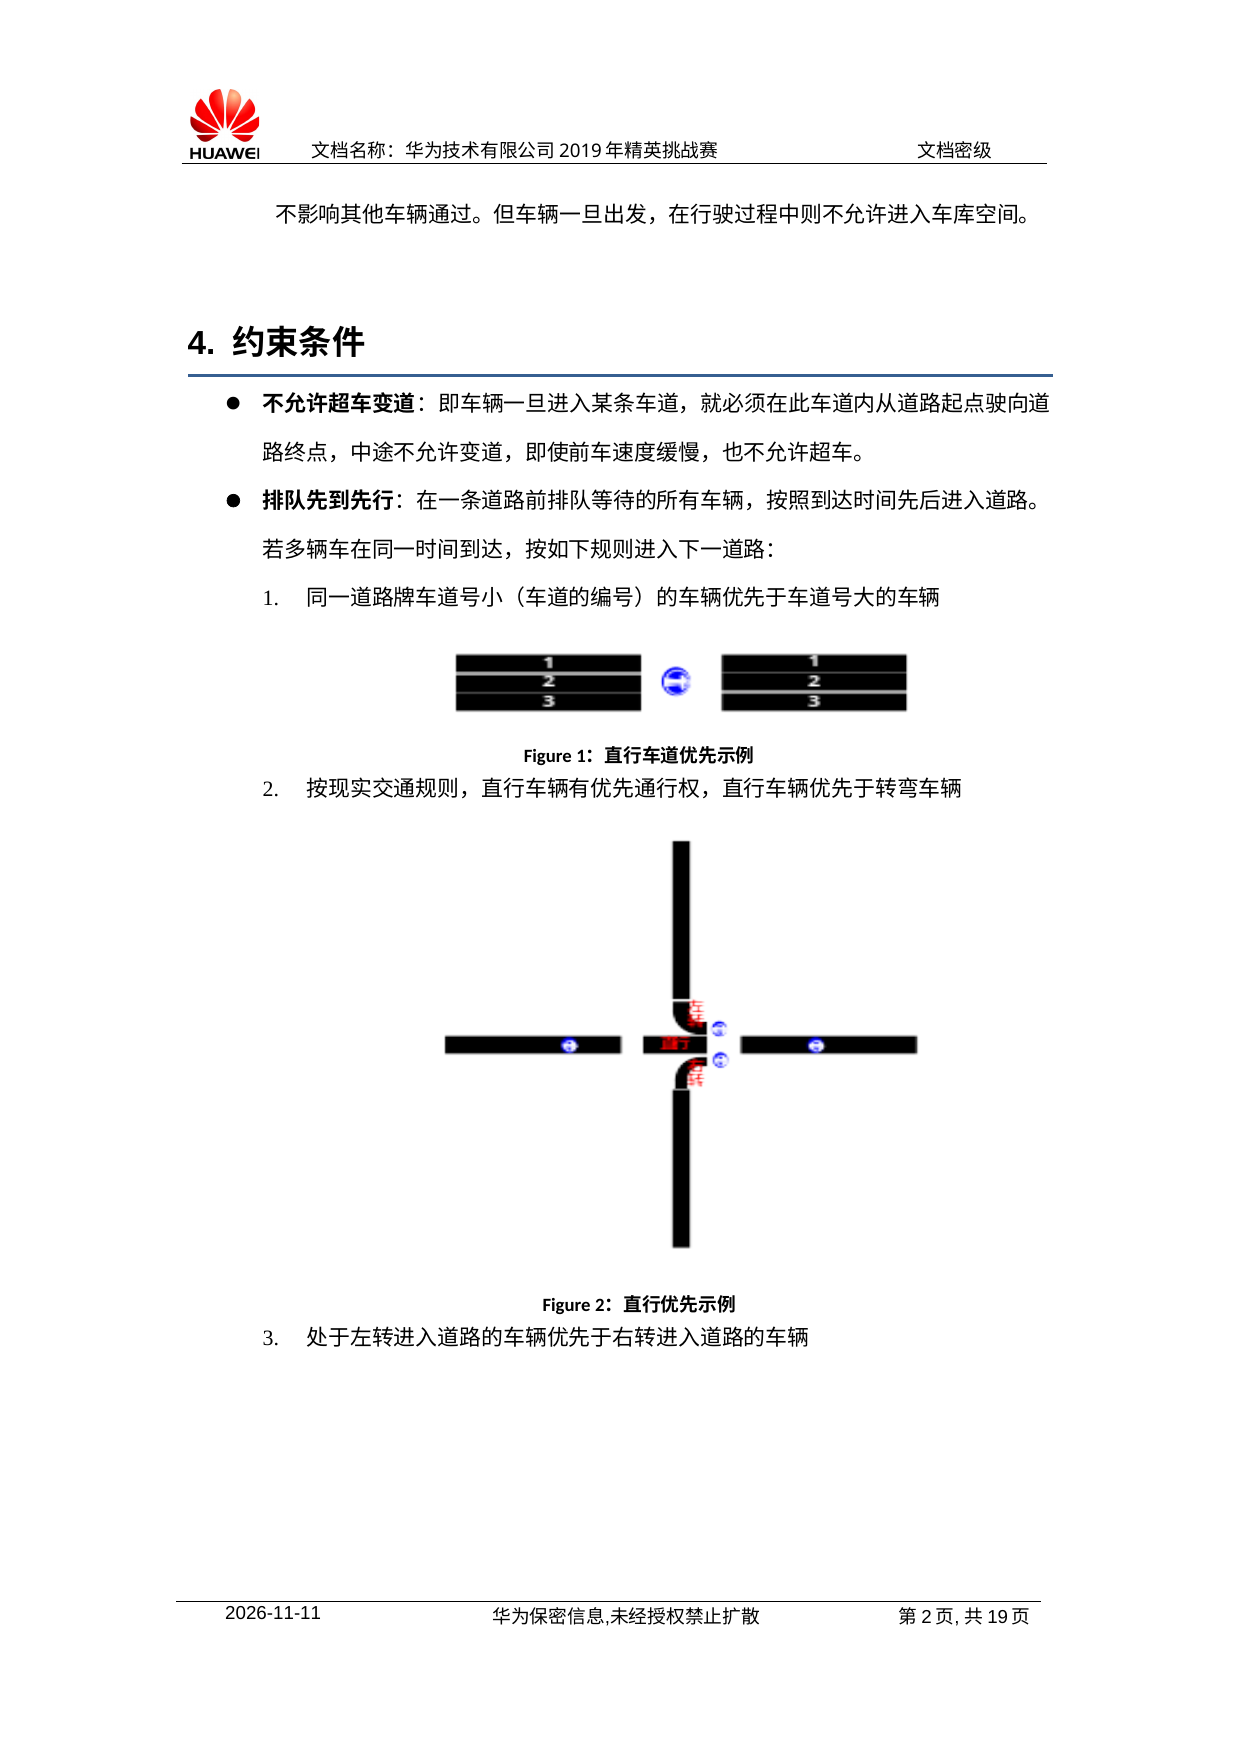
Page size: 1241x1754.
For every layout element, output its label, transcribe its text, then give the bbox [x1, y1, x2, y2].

list 不允许超车变道：即车辆一旦进入某条车道，就必须在此车道内从道路起点驶向道路终点，中途不允许变道，即使前车速度缓慢，也不允许超车。 [225, 386, 1053, 467]
list 处于左转进入道路的车辆优先于右转进入道路的车辆 [262, 1319, 1053, 1352]
subtitle 约束条件 [187, 307, 1053, 377]
list 同一道路牌车道号小（车道的编号）的车辆优先于车道号大的车辆 [262, 580, 1053, 612]
list 无限神奇车库：我们认为，系统中的每个地点都有一个无限容量的“神奇车库”。车辆在未到既定出发时间前，或者到达目的后，就停放在“神奇车库”中，完全不影响其他车辆通过。但车辆一旦出发，在行驶过程中则不允许进入车库空间。 [231, 196, 1053, 229]
picture [190, 89, 260, 159]
list 按现实交通规则，直行车辆有优先通行权，直行车辆优先于转弯车辆 [262, 771, 1053, 803]
list 排队先到先行：在一条道路前排队等待的所有车辆，按照到达时间先后进入道路。若多辆车在同一时间到达，按如下规则进入下一道路： [225, 483, 1053, 564]
